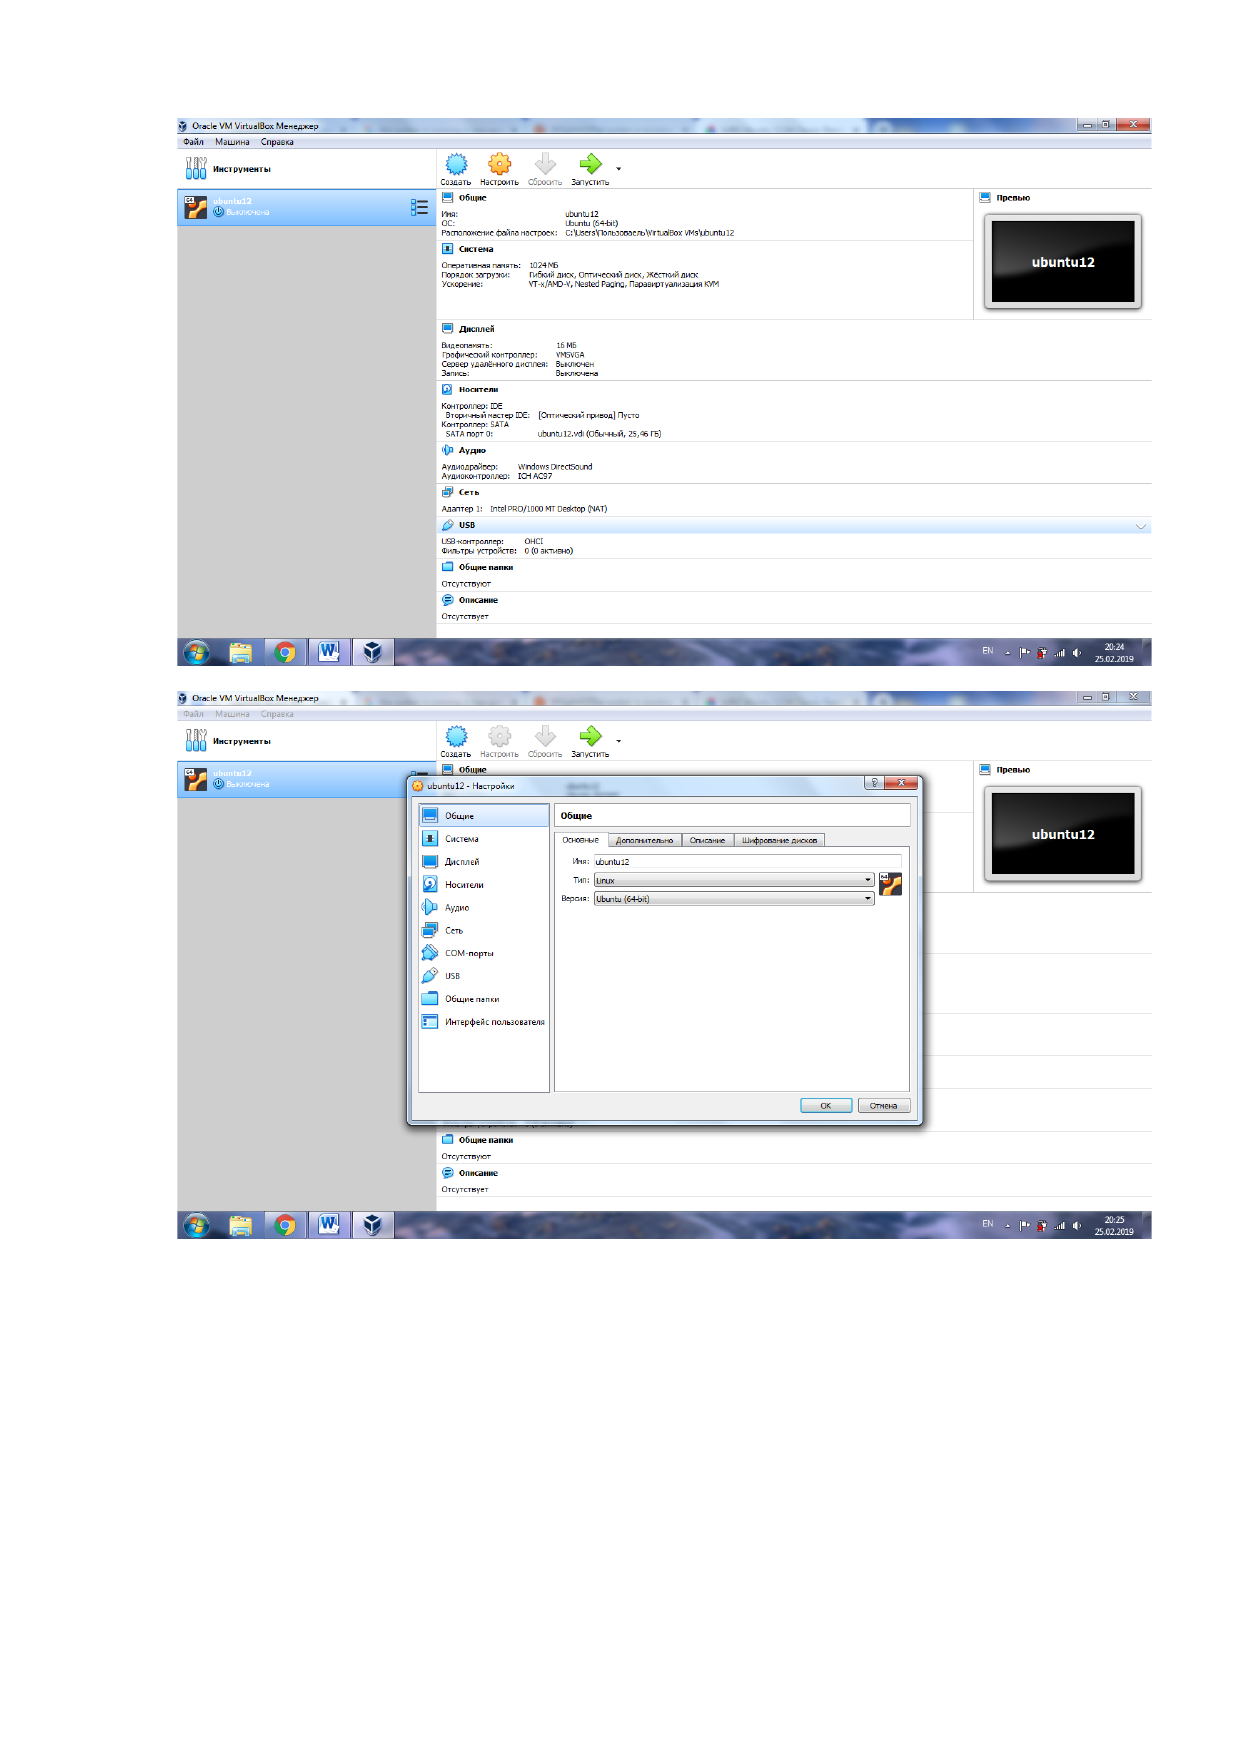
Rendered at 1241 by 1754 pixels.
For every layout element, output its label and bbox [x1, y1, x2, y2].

picture [177, 691, 1152, 1239]
picture [177, 118, 1152, 666]
